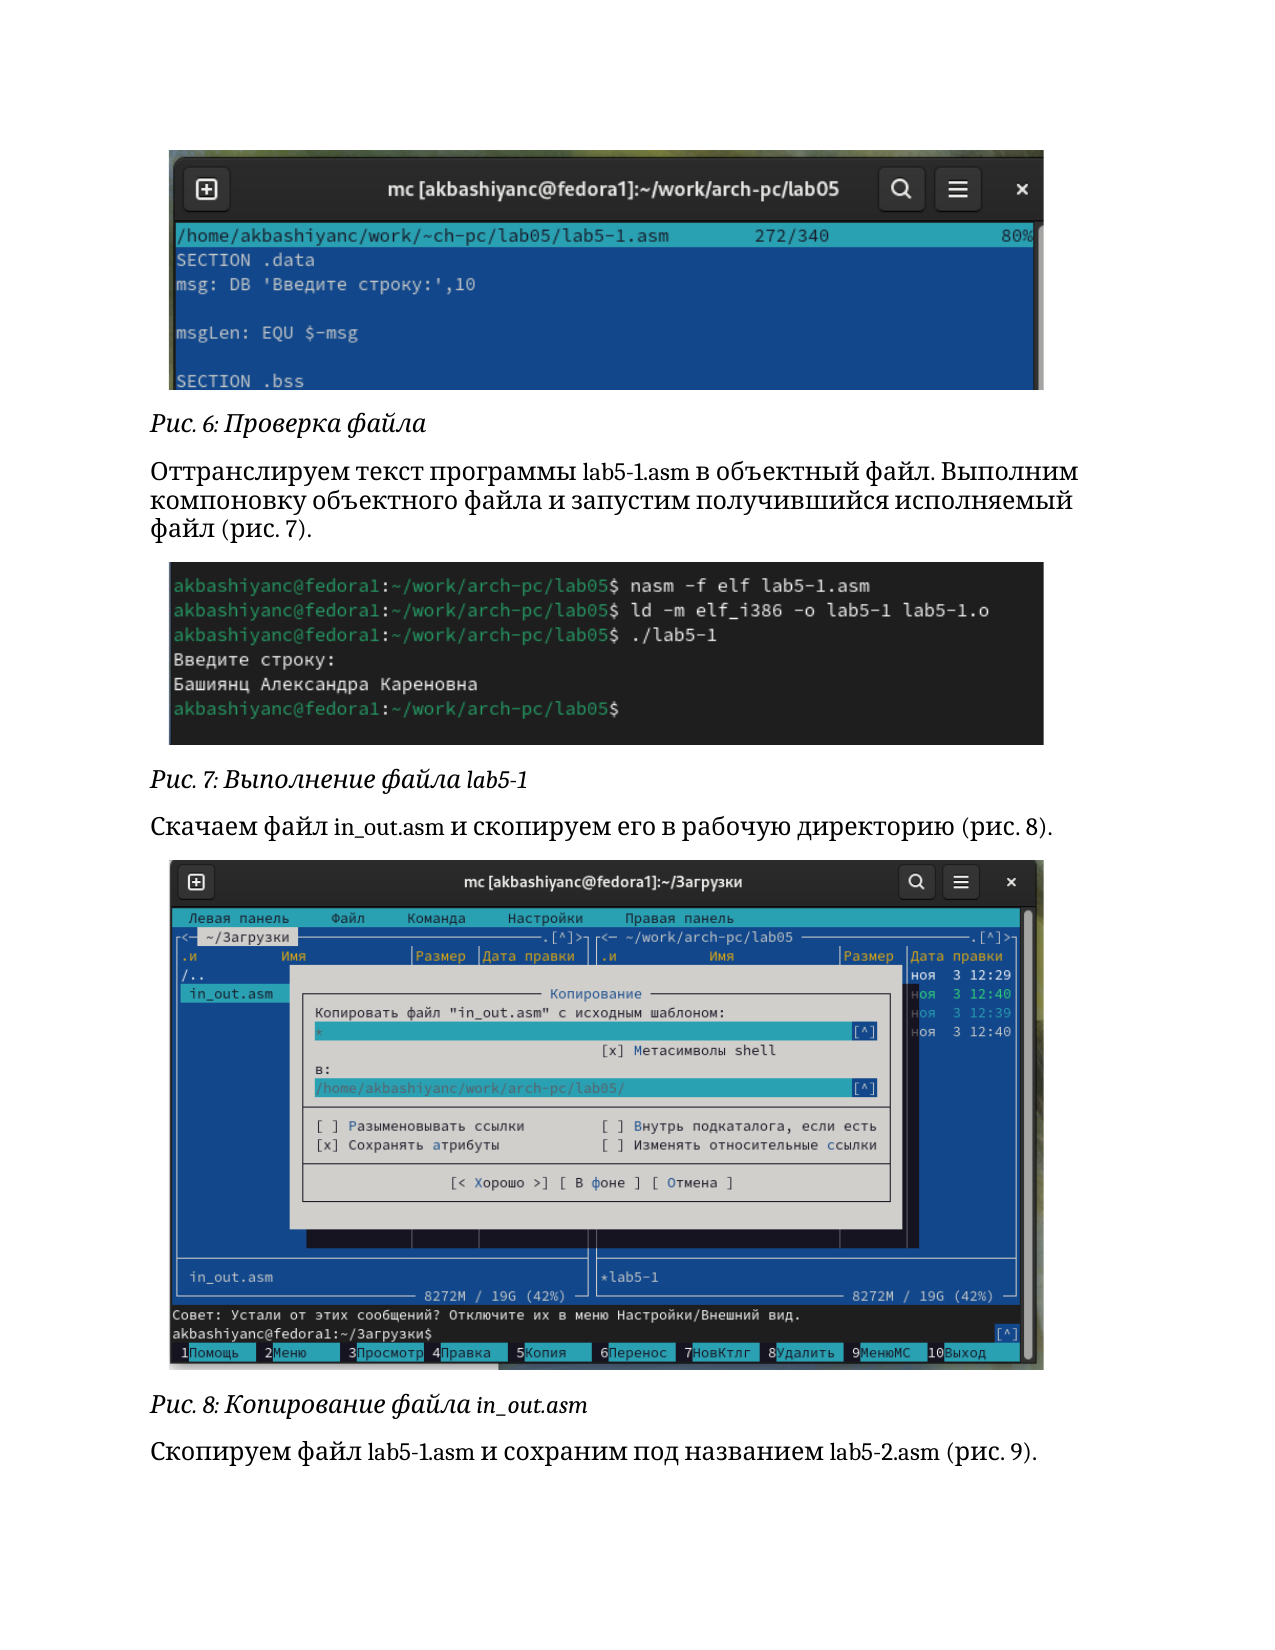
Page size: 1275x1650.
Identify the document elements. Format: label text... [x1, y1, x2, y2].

picture [168, 562, 1044, 745]
picture [168, 860, 1044, 1370]
text Рис. 8: Копирование файла in_out.asm [150, 1391, 1125, 1419]
picture [168, 150, 1044, 390]
text Скопируем файл lab5-1.asm и сохраним под названием lab5-2.asm (рис. 9). [150, 1438, 1125, 1467]
text Скачаем файл in_out.asm и скопируем его в рабочую директорию (рис. 8). [150, 813, 1125, 842]
text Оттранслируем текст программы lab5-1.asm в объектный файл. Выполним компоновку объектного файла и запустим получившийся исполняемый файл (рис. 7). [150, 458, 1125, 544]
text Рис. 7: Выполнение файла lab5-1 [150, 766, 1125, 794]
text Рис. 6: Проверка файла [150, 410, 1125, 439]
